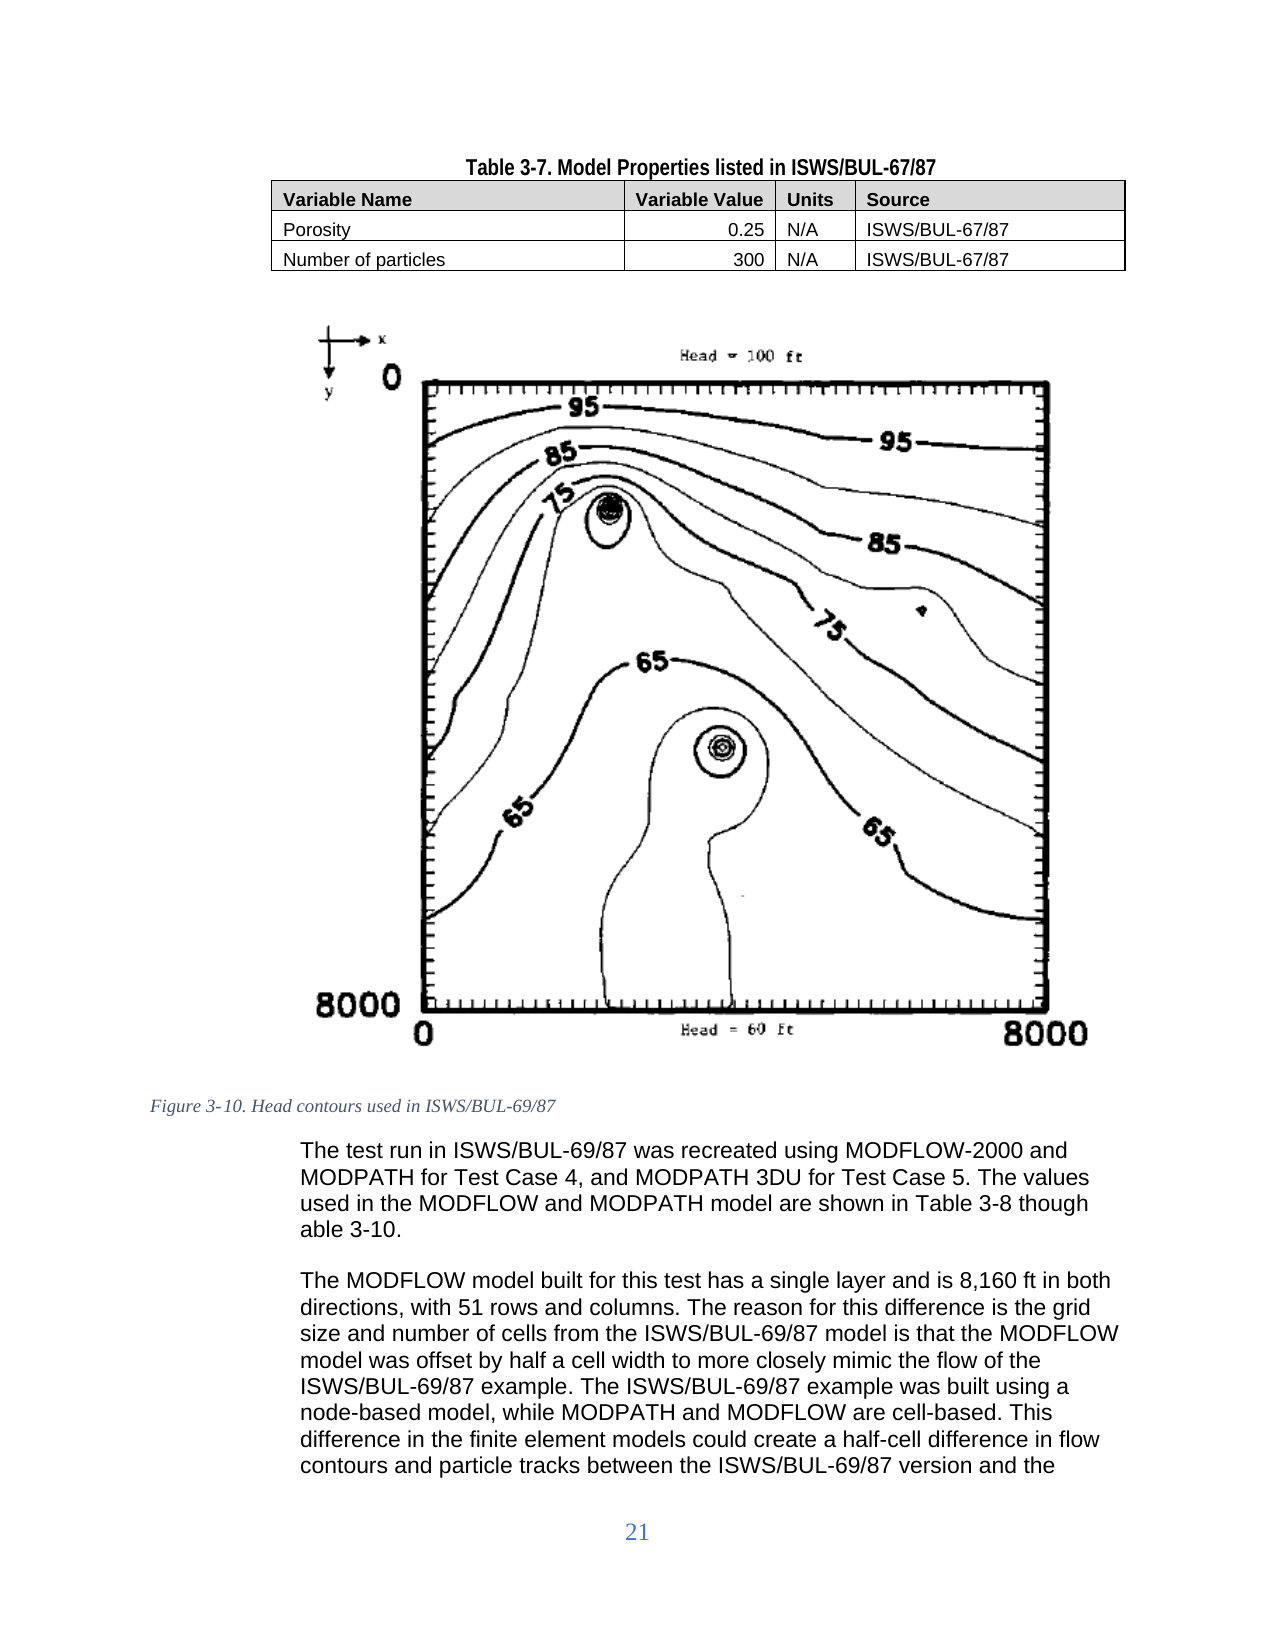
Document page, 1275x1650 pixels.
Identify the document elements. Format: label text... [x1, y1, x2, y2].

table_cell Variable Value [625, 181, 775, 210]
table_cell N/A [776, 241, 855, 270]
table_cell Units [776, 181, 855, 210]
table_cell ISWS/BUL-67/87 [856, 241, 1124, 270]
table_cell N/A [776, 211, 855, 240]
picture [300, 313, 1117, 1070]
table_cell Porosity [272, 211, 624, 240]
text Figure 3-10. Head contours used in ISWS/BUL-69/87 [150, 1095, 1125, 1116]
table_header Table 3-7. Model Properties listed in ISWS/BUL-67/87 [272, 150, 1125, 180]
text The test run in ISWS/BUL-69/87 was recreated using MODFLOW-2000 and MODPATH for Test Case 4, and MODPATH 3DU for Test Case 5. The values used in the MODFLOW and MODPATH model are shown in Table 3-8 though Table 3-10. [300, 1137, 1125, 1242]
table_cell 300 [625, 241, 775, 270]
table_cell Number of particles [272, 241, 624, 270]
table_cell Variable Name [272, 181, 624, 210]
table_cell Source [856, 181, 1124, 210]
table_cell 0.25 [625, 211, 775, 240]
table_cell ISWS/BUL-67/87 [856, 211, 1124, 240]
